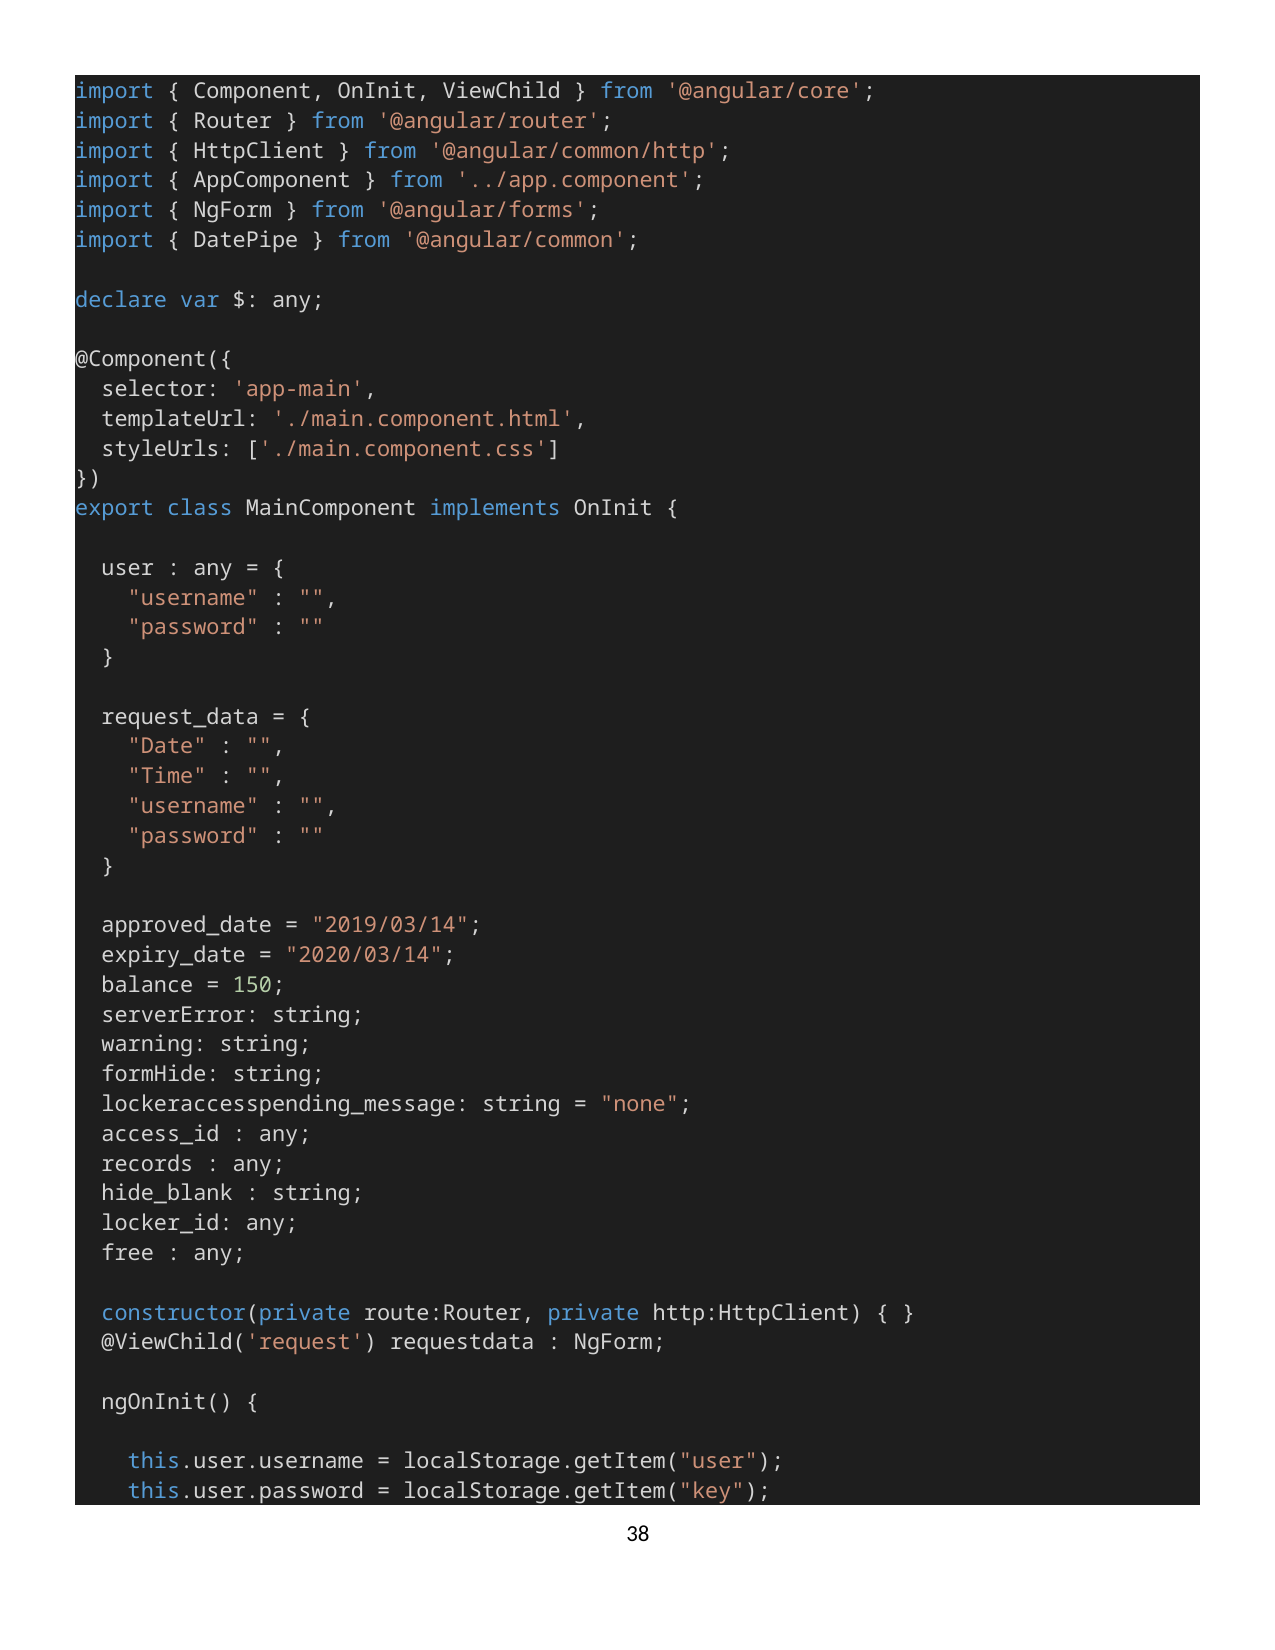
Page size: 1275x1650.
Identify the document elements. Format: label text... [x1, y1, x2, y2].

text lockeraccesspending_message: string = "none"; [75, 1088, 1200, 1118]
text import { HttpClient } from '@angular/common/http'; [75, 134, 1200, 164]
text expiry_date = "2020/03/14"; [75, 939, 1200, 969]
text import { NgForm } from '@angular/forms'; [75, 194, 1200, 224]
text }) [75, 462, 1200, 492]
text selector: 'app-main', [75, 373, 1200, 403]
text export class MainComponent implements OnInit { [75, 492, 1200, 522]
text import { Component, OnInit, ViewChild } from '@angular/core'; [75, 75, 1200, 105]
text styleUrls: ['./main.component.css'] [75, 432, 1200, 462]
text "username" : "", [75, 581, 1200, 611]
text balance = 150; [75, 969, 1200, 998]
text @ViewChild('request') requestdata : NgForm; [75, 1326, 1200, 1356]
text "password" : "" [75, 820, 1200, 849]
text this.user.username = localStorage.getItem("user"); [75, 1445, 1200, 1475]
text free : any; [75, 1237, 1200, 1267]
text import { AppComponent } from '../app.component'; [75, 164, 1200, 194]
text formHide: string; [75, 1058, 1200, 1088]
text } [75, 641, 1200, 671]
text request_data = { [75, 701, 1200, 730]
text locker_id: any; [75, 1207, 1200, 1237]
text access_id : any; [75, 1118, 1200, 1147]
text warning: string; [75, 1028, 1200, 1058]
text templateUrl: './main.component.html', [75, 403, 1200, 432]
text "Date" : "", [75, 730, 1200, 760]
text declare var $: any; [75, 283, 1200, 313]
text "username" : "", [75, 790, 1200, 820]
text this.user.password = localStorage.getItem("key"); [75, 1475, 1200, 1505]
text constructor(private route:Router, private http:HttpClient) { } [75, 1296, 1200, 1326]
text user : any = { [75, 552, 1200, 581]
text "password" : "" [75, 611, 1200, 641]
text records : any; [75, 1147, 1200, 1177]
text "Time" : "", [75, 760, 1200, 790]
text import { DatePipe } from '@angular/common'; [75, 224, 1200, 254]
text @Component({ [75, 343, 1200, 373]
text } [75, 849, 1200, 879]
text import { Router } from '@angular/router'; [75, 105, 1200, 134]
text approved_date = "2019/03/14"; [75, 909, 1200, 939]
text ngOnInit() { [75, 1386, 1200, 1416]
text hide_blank : string; [75, 1177, 1200, 1207]
text serverError: string; [75, 998, 1200, 1028]
